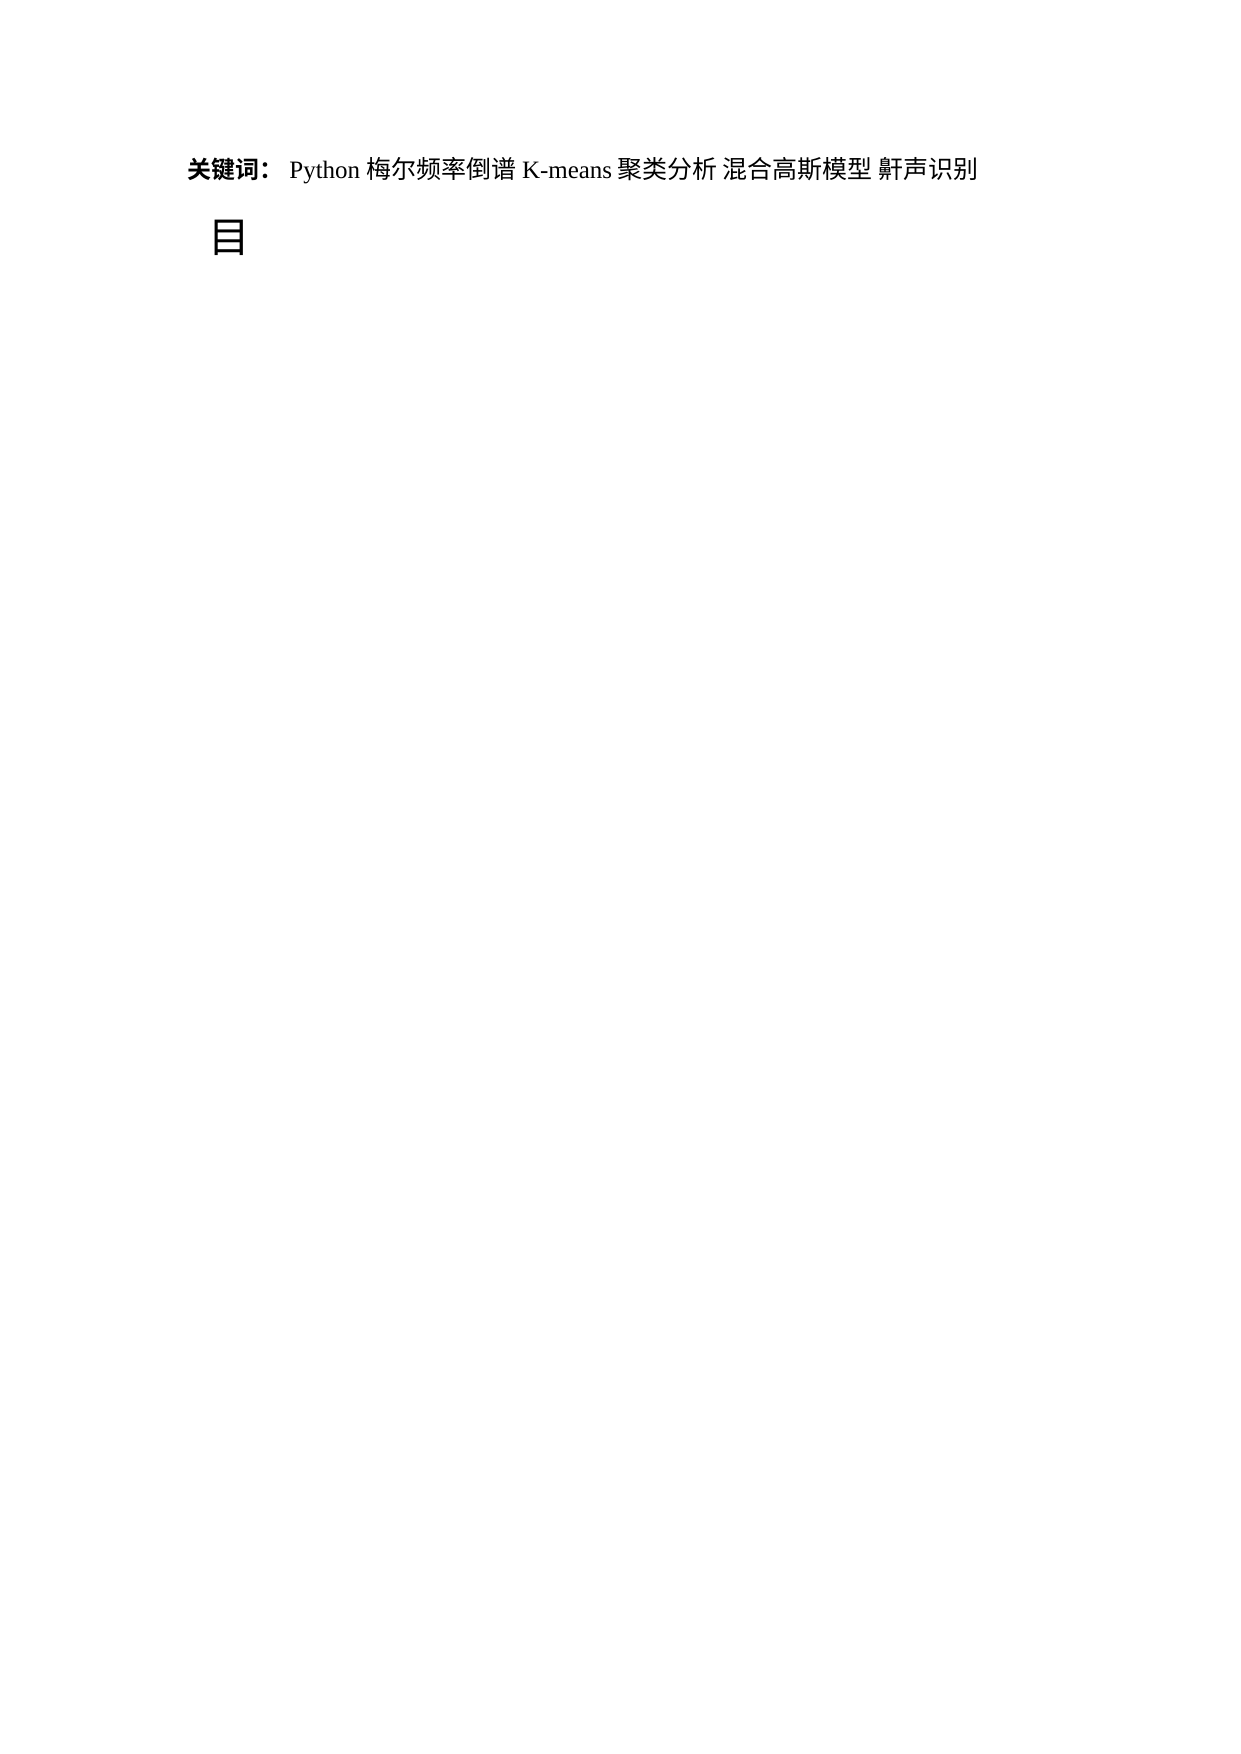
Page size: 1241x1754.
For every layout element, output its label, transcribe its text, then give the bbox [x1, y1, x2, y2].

text 关键词： Python 梅尔频率倒谱 K-means聚类分析 混合高斯模型 鼾声识别 [187, 150, 1053, 186]
